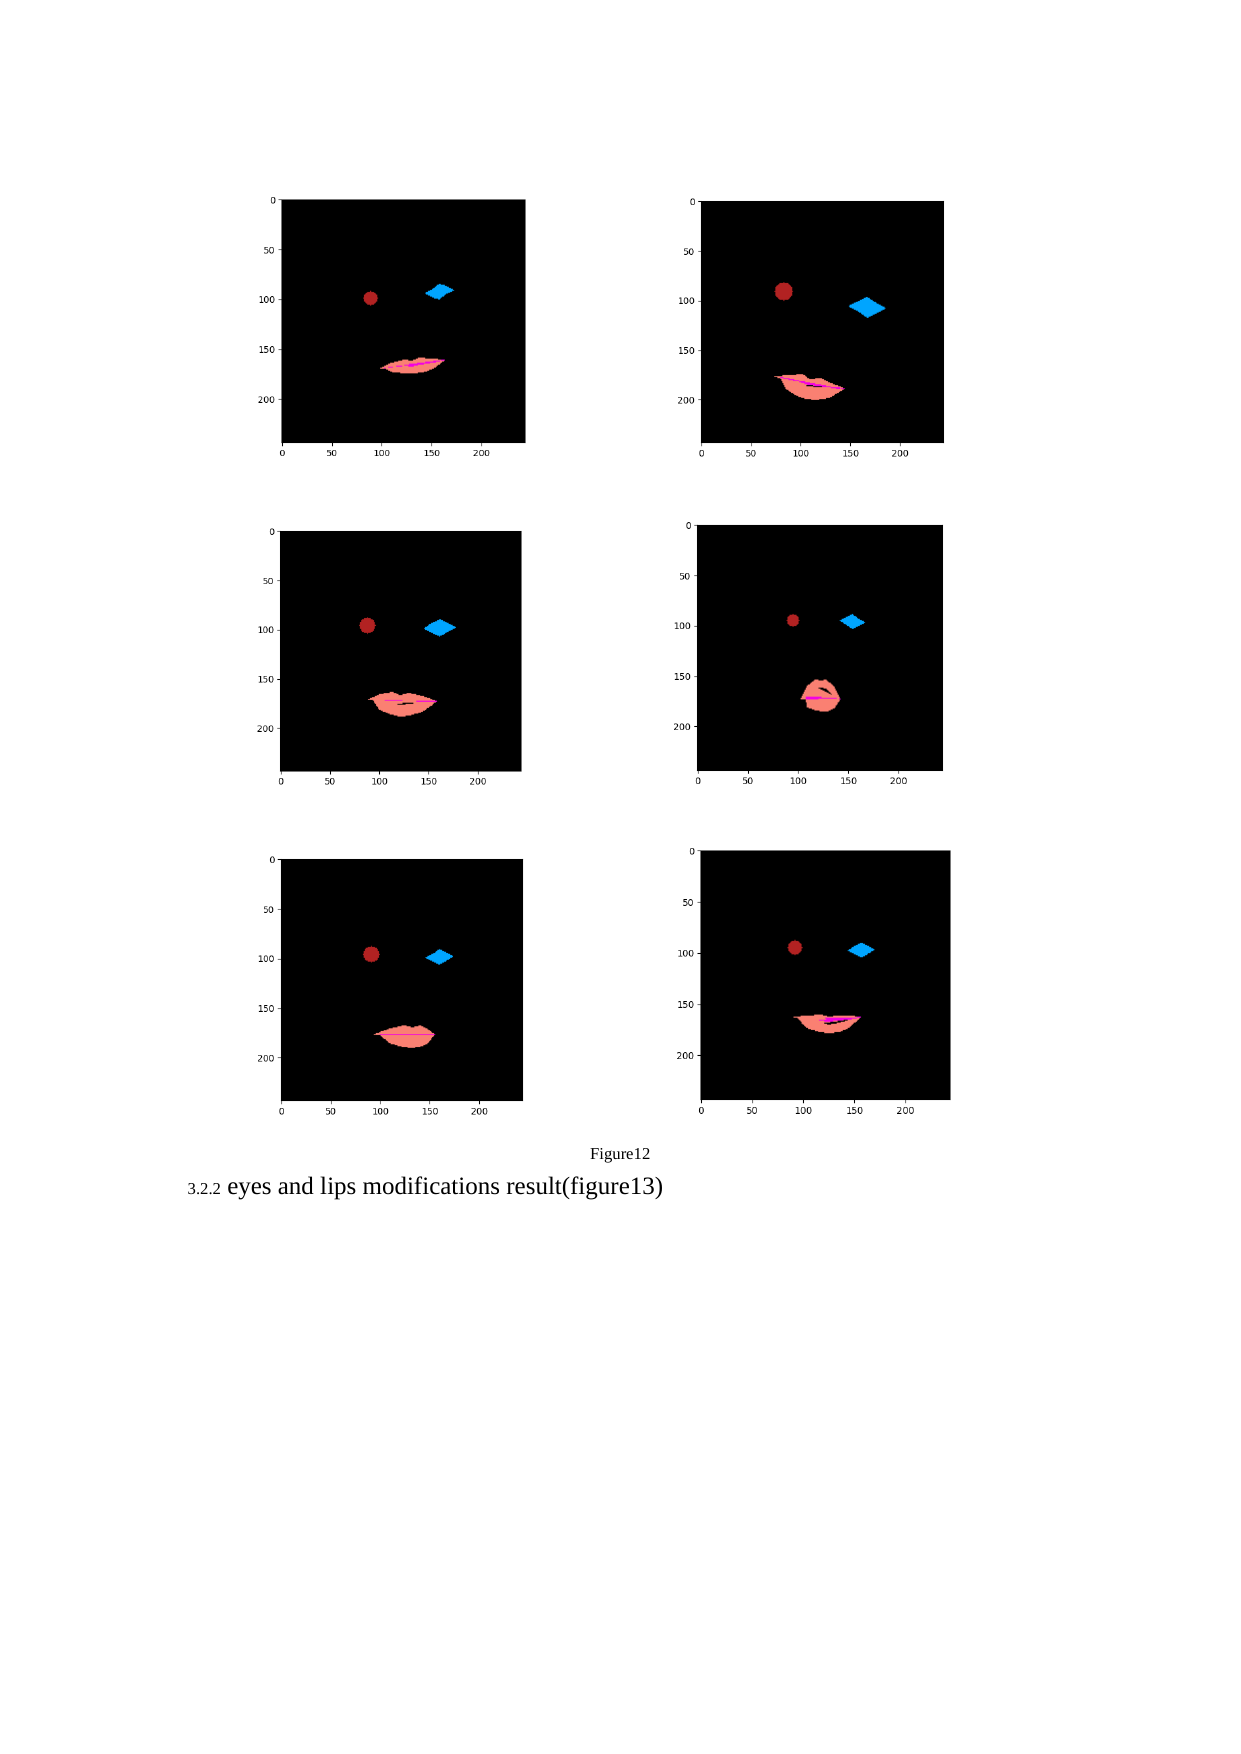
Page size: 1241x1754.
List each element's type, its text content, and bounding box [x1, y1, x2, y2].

text 3.2.2 eyes and lips modifications result(figure13) [187, 1169, 1053, 1202]
picture [187, 812, 1035, 1135]
picture [187, 487, 1026, 805]
picture [187, 162, 1026, 477]
text Figure12 [187, 1137, 1053, 1169]
